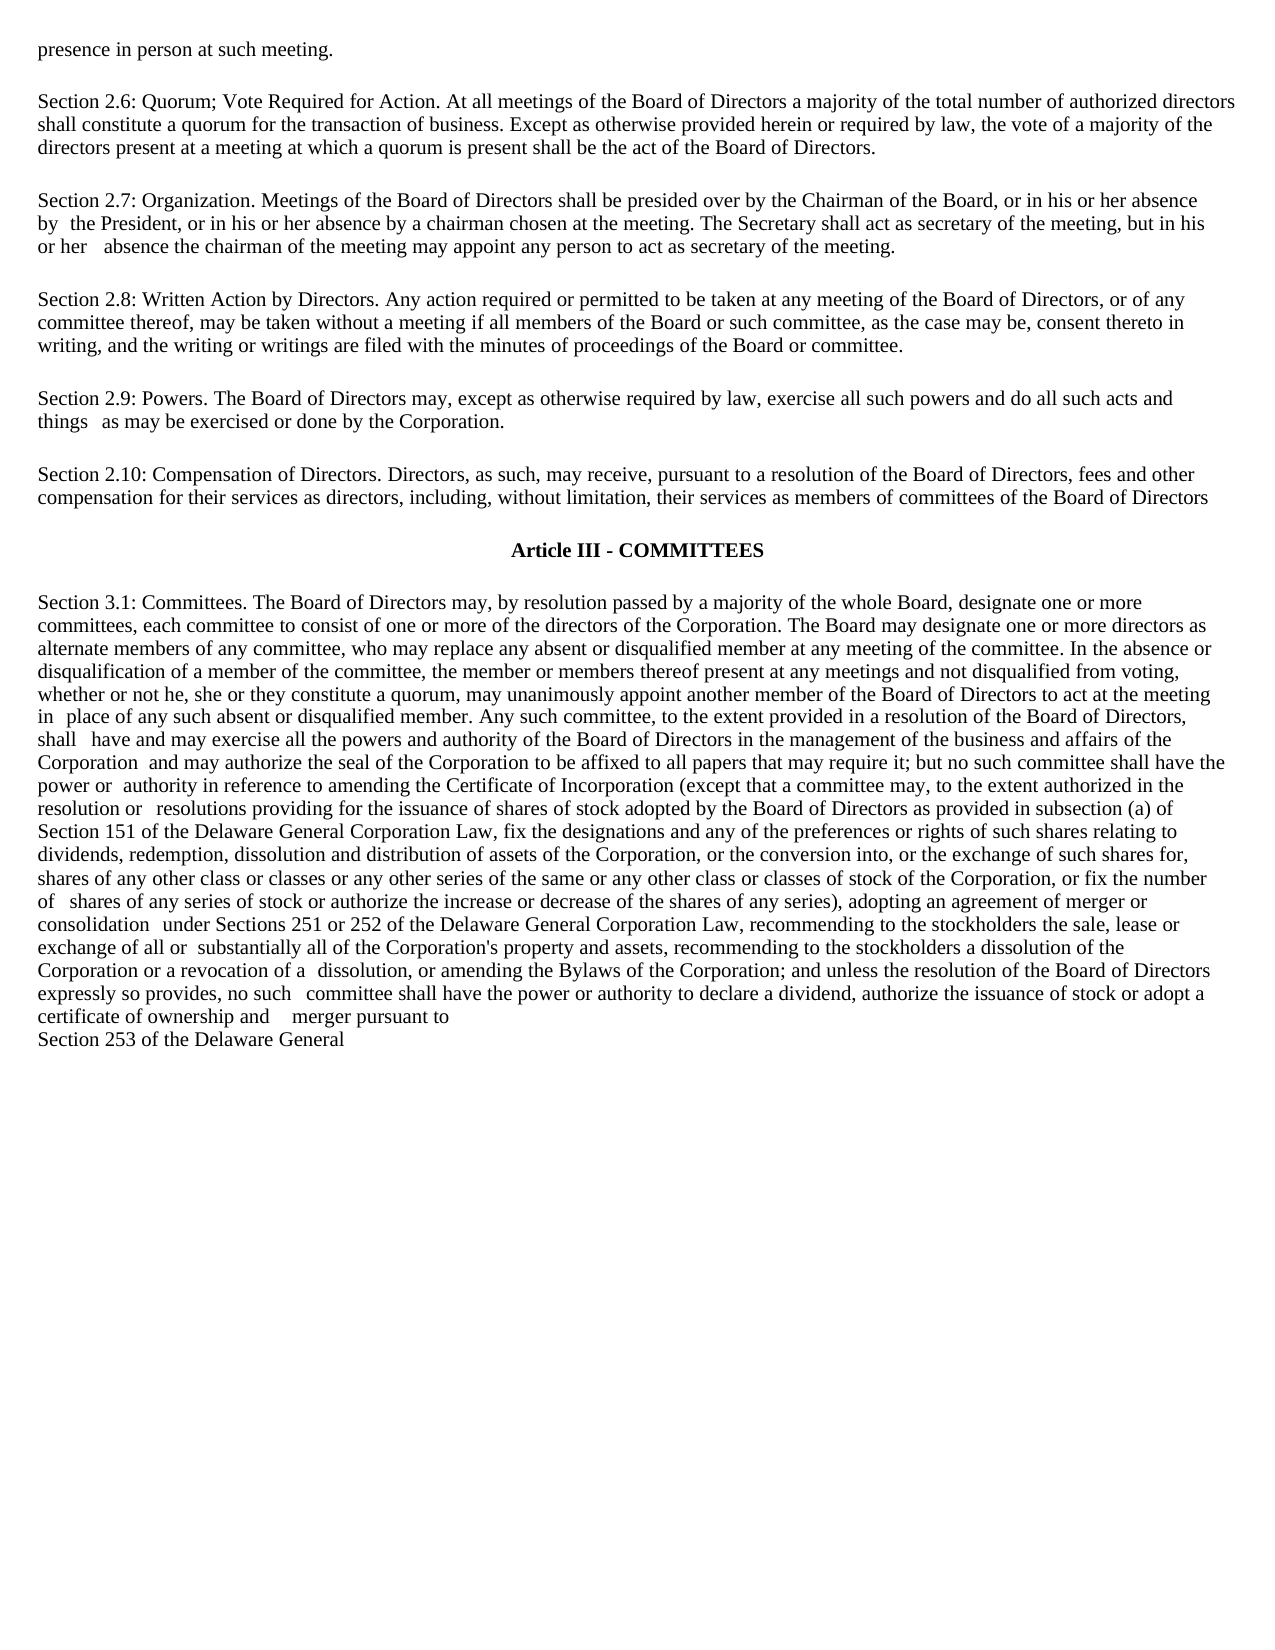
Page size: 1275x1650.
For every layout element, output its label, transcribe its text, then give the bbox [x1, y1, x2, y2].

text Section 151 of the Delaware General Corporation Law, fix the designations and any of the preferences or rights of such shares relating to dividends, redemption, dissolution and distribution of assets of the Corporation, or the conversion into, or the exchange of such shares for, shares of any other class or classes or any other series of the same or any other class or classes of stock of the Corporation, or fix the number of shares of any series of stock or authorize the increase or decrease of the shares of any series), adopting an agreement of merger or consolidation under Sections 251 or 252 of the Delaware General Corporation Law, recommending to the stockholders the sale, lease or exchange of all or substantially all of the Corporation's property and assets, recommending to the stockholders a dissolution of the Corporation or a revocation of a dissolution, or amending the Bylaws of the Corporation; and unless the resolution of the Board of Directors expressly so provides, no such committee shall have the power or authority to declare a dividend, authorize the issuance of stock or adopt a certificate of ownership and merger pursuant to [37, 820, 1228, 1028]
text Section 2.7: Organization. Meetings of the Board of Directors shall be presided over by the Chairman of the Board, or in his or her absence by the President, or in his or her absence by a chairman chosen at the meeting. The Secretary shall act as secretary of the meeting, but in his or her absence the chairman of the meeting may appoint any person to act as secretary of the meeting. [37, 189, 1220, 258]
text presence in person at such meeting. [37, 37, 1215, 61]
text Section 2.8: Written Action by Directors. Any action required or permitted to be taken at any meeting of the Board of Directors, or of any committee thereof, may be taken without a meeting if all members of the Board or such committee, as the case may be, consent thereto in writing, and the writing or writings are filed with the minutes of proceedings of the Board or committee. [37, 288, 1186, 357]
text Section 3.1: Committees. The Board of Directors may, by resolution passed by a majority of the whole Board, designate one or more committees, each committee to consist of one or more of the directors of the Corporation. The Board may designate one or more directors as alternate members of any committee, who may replace any absent or disqualified member at any meeting of the committee. In the absence or disqualification of a member of the committee, the member or members thereof present at any meetings and not disqualified from voting, whether or not he, she or they constitute a quorum, may unanimously appoint another member of the Board of Directors to act at the meeting in place of any such absent or disqualified member. Any such committee, to the extent provided in a resolution of the Board of Directors, shall have and may exercise all the powers and authority of the Board of Directors in the management of the business and affairs of the Corporation and may authorize the seal of the Corporation to be affixed to all papers that may require it; but no such committee shall have the power or authority in reference to amending the Certificate of Incorporation (except that a committee may, to the extent authorized in the resolution or resolutions providing for the issuance of shares of stock adopted by the Board of Directors as provided in subsection (a) of [37, 591, 1227, 820]
text Section 2.10: Compensation of Directors. Directors, as such, may receive, pursuant to a resolution of the Board of Directors, fees and other compensation for their services as directors, including, without limitation, their services as members of committees of the Board of Directors [37, 462, 1220, 509]
text Section 2.9: Powers. The Board of Directors may, except as otherwise required by law, exercise all such powers and do all such acts and things as may be exercised or done by the Corporation. [37, 387, 1220, 433]
text Section 253 of the Delaware General [37, 1028, 1215, 1051]
subtitle Article III - COMMITTEES [248, 538, 1027, 562]
text Section 2.6: Quorum; Vote Required for Action. At all meetings of the Board of Directors a majority of the total number of authorized directors shall constitute a quorum for the transaction of business. Except as otherwise provided herein or required by law, the vote of a majority of the directors present at a meeting at which a quorum is present shall be the act of the Board of Directors. [37, 90, 1236, 159]
